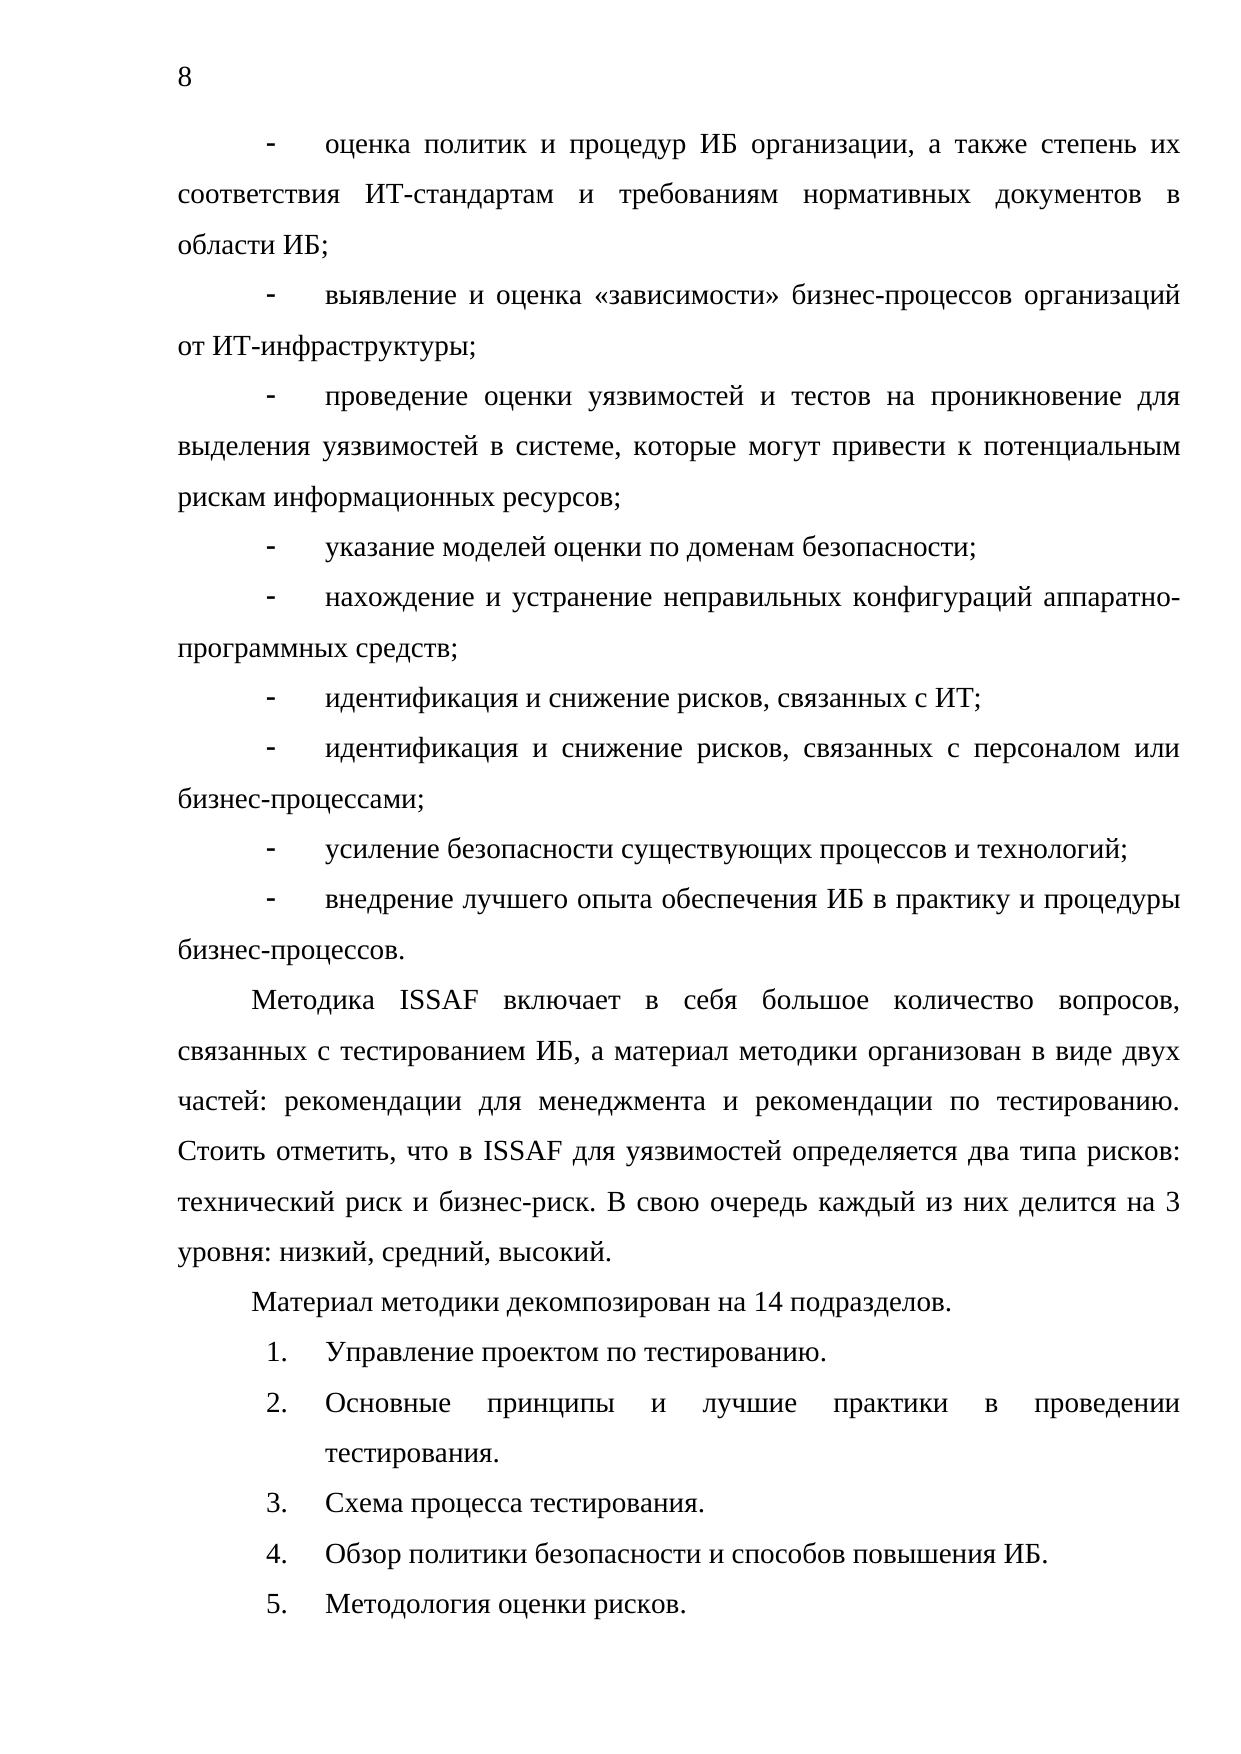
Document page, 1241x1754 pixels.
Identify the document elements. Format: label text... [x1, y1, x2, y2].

list Обзор политики безопасности и способов повышения ИБ. [266, 1536, 1181, 1569]
text усиление безопасности существующих процессов и технологий; [177, 831, 1181, 865]
text проведение оценки уязвимостей и тестов на проникновение для выделения уязвимостей в системе, которые могут привести к потенциальным рискам информационных ресурсов; [177, 378, 1181, 512]
list Методология оценки рисков. [266, 1586, 1181, 1620]
text идентификация и снижение рисков, связанных с ИТ; [177, 680, 1181, 714]
list Основные принципы и лучшие практики в проведении тестирования. [266, 1385, 1181, 1469]
text идентификация и снижение рисков, связанных с персоналом или бизнес-процессами; [177, 731, 1181, 814]
text Методика ISSAF включает в себя большое количество вопросов, связанных с тестированием ИБ, а материал методики организован в виде двух частей: рекомендации для менеджмента и рекомендации по тестированию. Стоить отметить, что в ISSAF для уязвимостей определяется два типа рисков: технический риск и бизнес-риск. В свою очередь каждый из них делится на 3 уровня: низкий, средний, высокий. [177, 982, 1181, 1267]
text внедрение лучшего опыта обеспечения ИБ в практику и процедуры бизнес-процессов. [177, 882, 1181, 966]
text указание моделей оценки по доменам безопасности; [177, 529, 1181, 563]
list Управление проектом по тестированию. [266, 1334, 1181, 1368]
text Материал методики декомпозирован на 14 подразделов. [177, 1284, 1181, 1318]
text выявление и оценка «зависимости» бизнес-процессов организаций от ИТ-инфраструктуры; [177, 277, 1181, 361]
text нахождение и устранение неправильных конфигураций аппаратно-программных средств; [177, 579, 1181, 663]
list Схема процесса тестирования. [266, 1486, 1181, 1519]
text оценка политик и процедур ИБ организации, а также степень их соответствия ИТ-стандартам и требованиям нормативных документов в области ИБ; [177, 126, 1181, 260]
